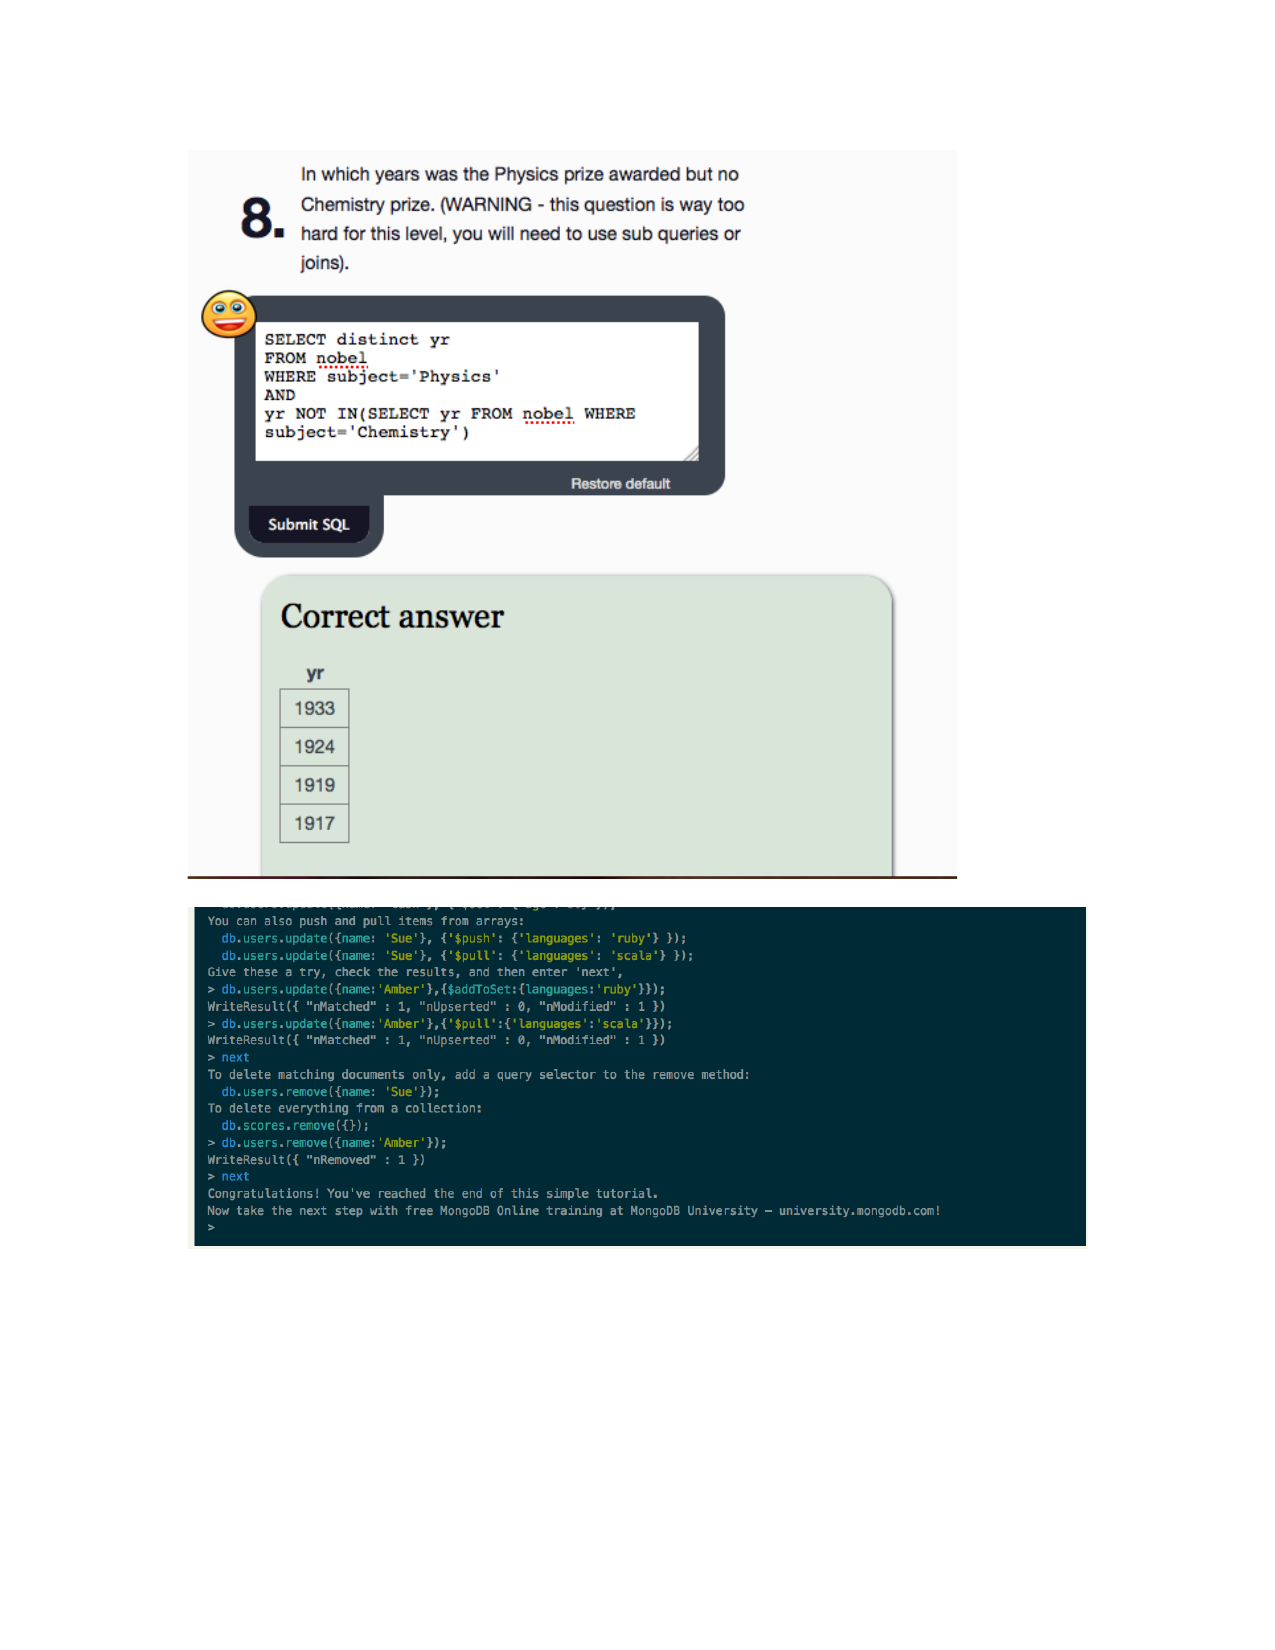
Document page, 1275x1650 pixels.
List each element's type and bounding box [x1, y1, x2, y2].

picture [548, 954, 555, 962]
picture [537, 936, 548, 942]
picture [368, 1002, 375, 1010]
picture [533, 970, 545, 975]
picture [389, 970, 397, 975]
picture [314, 1002, 326, 1010]
picture [607, 1002, 615, 1010]
picture [385, 1019, 400, 1027]
picture [304, 919, 312, 924]
picture [509, 970, 520, 975]
picture [293, 1090, 308, 1095]
picture [547, 1036, 569, 1043]
picture [605, 1036, 615, 1043]
picture [290, 954, 296, 961]
picture [305, 1123, 315, 1129]
picture [368, 1156, 375, 1163]
picture [318, 917, 326, 924]
picture [417, 919, 426, 924]
picture [315, 1090, 326, 1095]
picture [368, 1036, 375, 1043]
picture [441, 1206, 449, 1214]
picture [477, 985, 482, 993]
picture [350, 1209, 360, 1216]
picture [460, 919, 468, 924]
picture [315, 1141, 323, 1146]
picture [619, 936, 626, 942]
picture [403, 1090, 411, 1095]
picture [314, 1036, 326, 1043]
picture [340, 1106, 348, 1114]
picture [298, 1141, 308, 1146]
picture [569, 936, 576, 945]
picture [187, 907, 1088, 1249]
picture [290, 1023, 297, 1029]
picture [385, 985, 407, 993]
picture [364, 919, 372, 927]
picture [569, 954, 576, 962]
picture [283, 1209, 291, 1214]
picture [304, 1209, 312, 1214]
picture [631, 1206, 639, 1214]
picture [665, 1073, 675, 1078]
picture [711, 1209, 721, 1214]
picture [209, 1070, 214, 1078]
picture [537, 987, 548, 993]
picture [187, 150, 958, 879]
picture [530, 1209, 538, 1214]
picture [307, 1070, 312, 1078]
picture [665, 1206, 670, 1214]
picture [564, 1022, 578, 1029]
picture [925, 1209, 933, 1214]
picture [672, 1206, 678, 1214]
picture [548, 936, 555, 945]
picture [314, 1156, 344, 1163]
picture [321, 1104, 326, 1112]
picture [385, 1138, 400, 1146]
picture [551, 1002, 562, 1010]
picture [208, 1206, 216, 1214]
picture [347, 970, 355, 975]
picture [561, 1192, 573, 1199]
